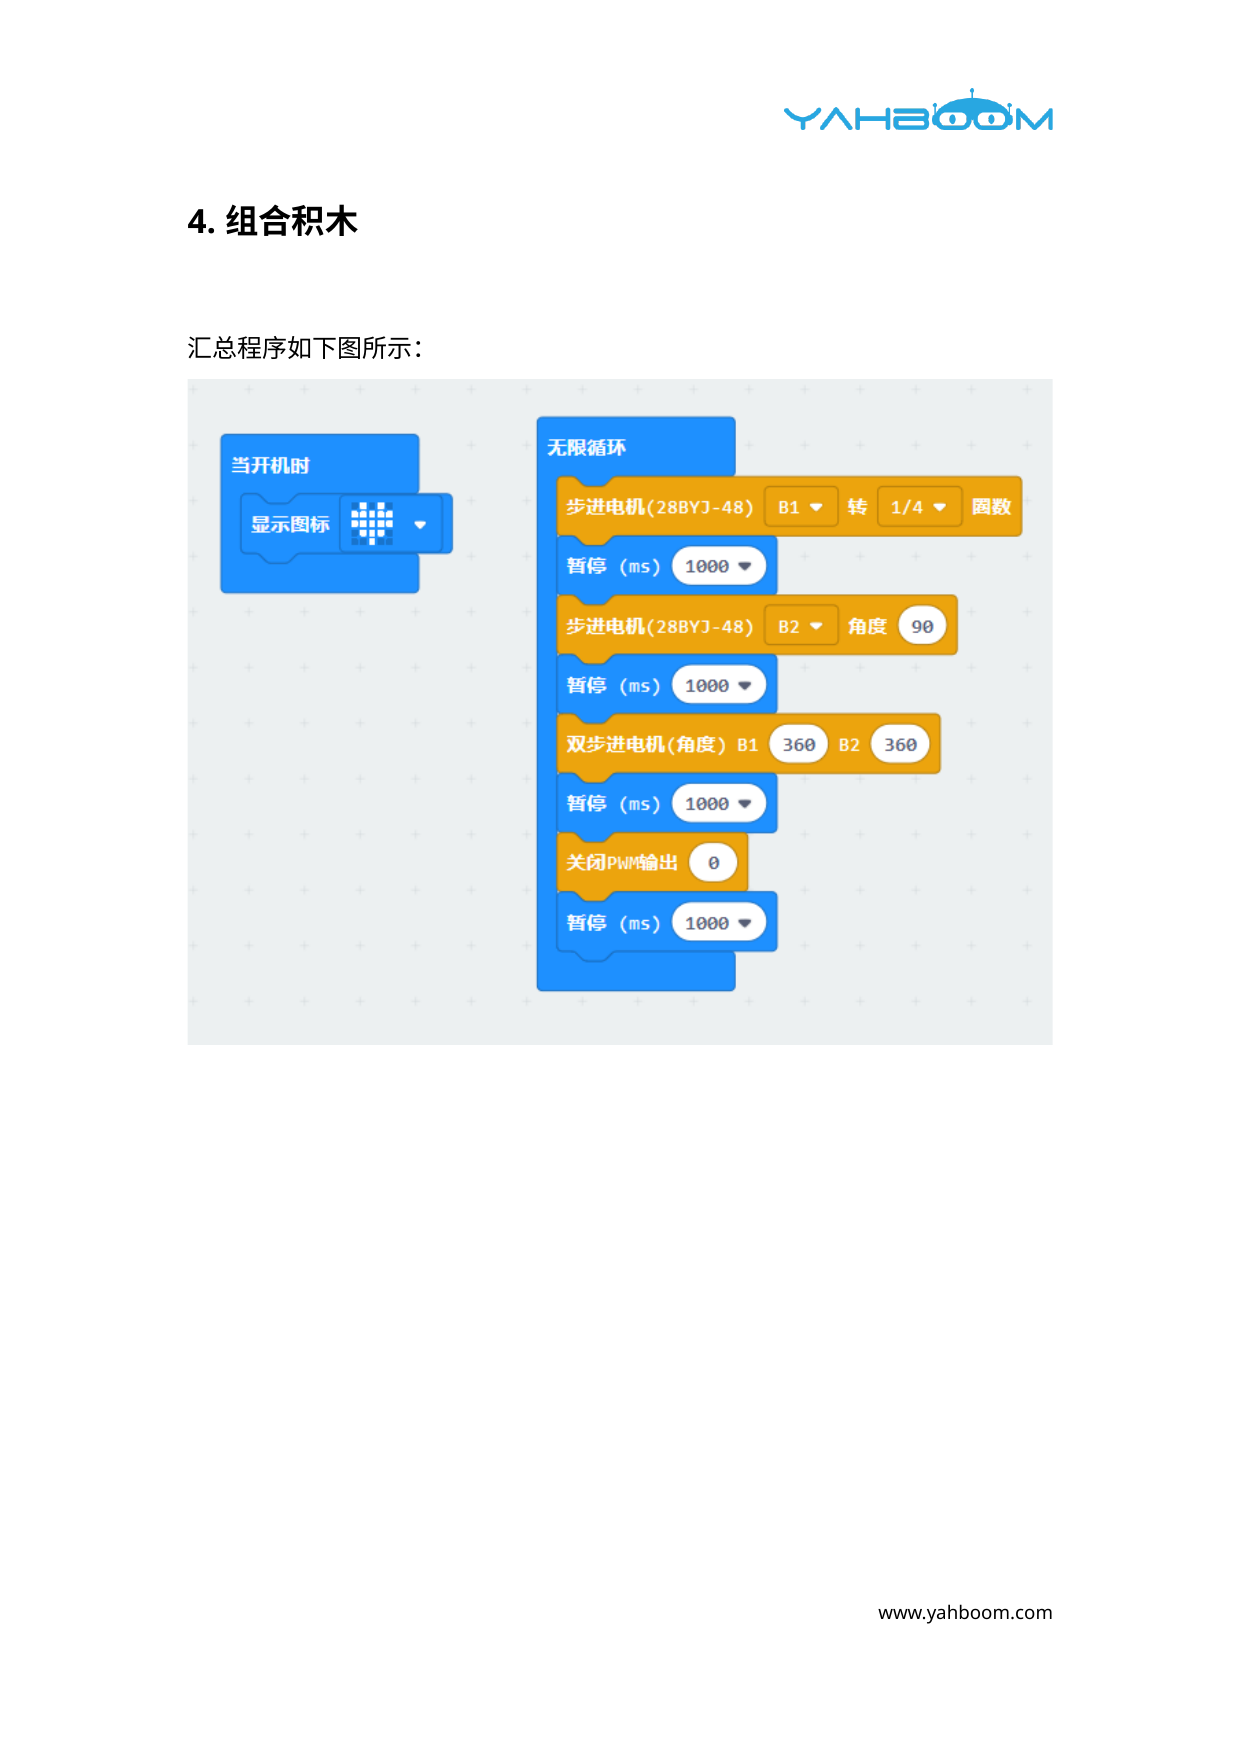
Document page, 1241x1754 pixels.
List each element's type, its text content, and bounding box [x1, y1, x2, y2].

picture [784, 88, 1053, 130]
text 汇总程序如下图所示： [187, 314, 1053, 379]
subtitle 组合积木 [187, 187, 1053, 252]
picture [187, 379, 1053, 1045]
